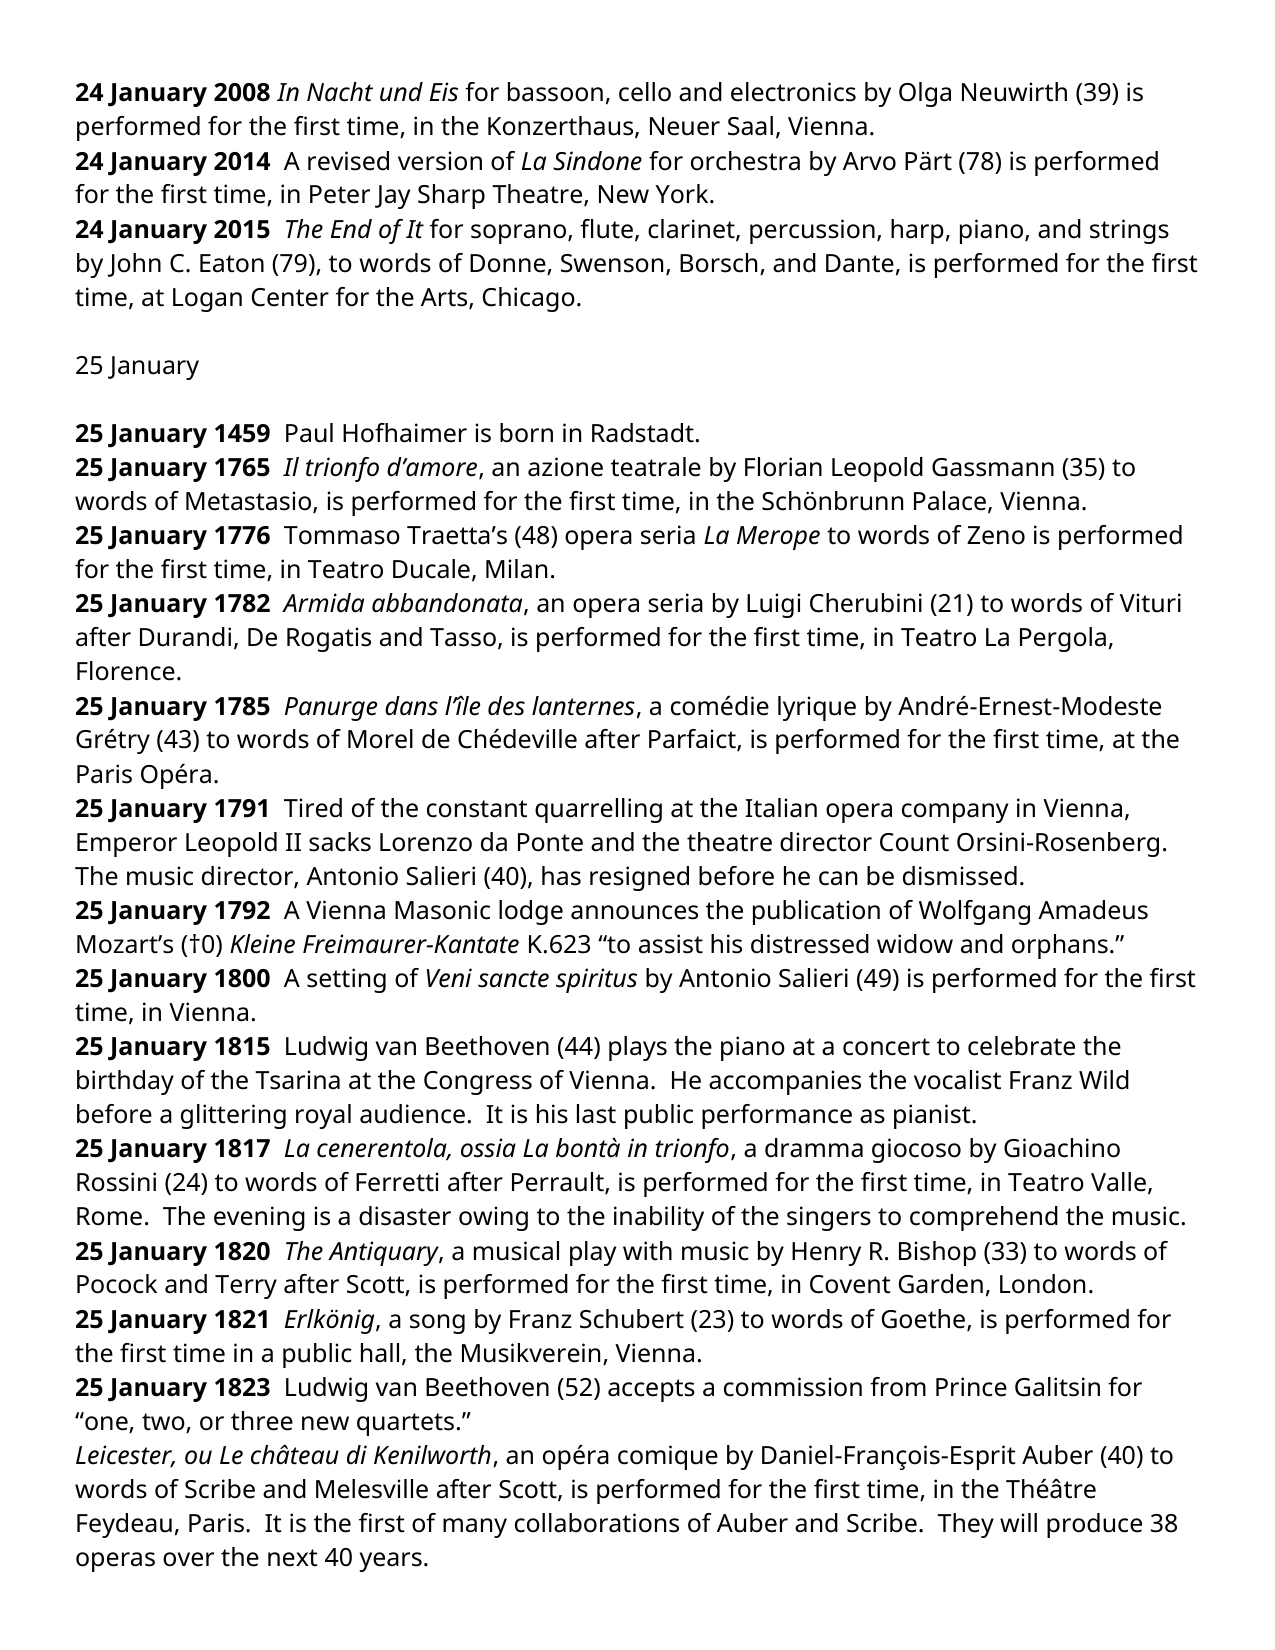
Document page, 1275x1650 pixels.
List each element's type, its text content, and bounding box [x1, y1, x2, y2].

text 25 January 1800 A setting of Veni sancte spiritus by Antonio Salieri (49) is performed for the first time, in Vienna. [75, 961, 1200, 1029]
text 25 January 1792 A Vienna Masonic lodge announces the publication of Wolfgang Amadeus Mozart’s (†0) Kleine Freimaurer-Kantate K.623 “to assist his distressed widow and orphans.” [75, 892, 1200, 961]
text 25 January 1815 Ludwig van Beethoven (44) plays the piano at a concert to celebrate the birthday of the Tsarina at the Congress of Vienna. He accompanies the vocalist Franz Wild before a glittering royal audience. It is his last public performance as pianist. [75, 1029, 1200, 1131]
text 25 January 1820 The Antiquary, a musical play with music by Henry R. Bishop (33) to words of Pocock and Terry after Scott, is performed for the first time, in Covent Garden, London. [75, 1233, 1200, 1301]
text 25 January 1782 Armida abbandonata, an opera seria by Luigi Cherubini (21) to words of Vituri after Durandi, De Rogatis and Tasso, is performed for the first time, in Teatro La Pergola, Florence. [75, 586, 1200, 688]
text 25 January 1823 Ludwig van Beethoven (52) accepts a commission from Prince Galitsin for “one, two, or three new quartets.” [75, 1369, 1200, 1437]
text 24 January 2015 The End of It for soprano, flute, clarinet, percussion, harp, piano, and strings by John C. Eaton (79), to words of Donne, Swenson, Borsch, and Dante, is performed for the first time, at Logan Center for the Arts, Chicago. [75, 211, 1200, 313]
text 25 January 1817 La cenerentola, ossia La bontà in trionfo, a dramma giocoso by Gioachino Rossini (24) to words of Ferretti after Perrault, is performed for the first time, in Teatro Valle, Rome. The evening is a disaster owing to the inability of the singers to comprehend the music. [75, 1131, 1200, 1233]
text 25 January [75, 347, 1200, 382]
text 24 January 2008 In Nacht und Eis for bassoon, cello and electronics by Olga Neuwirth (39) is performed for the first time, in the Konzerthaus, Neuer Saal, Vienna. [75, 75, 1200, 143]
text 25 January 1785 Panurge dans l’île des lanternes, a comédie lyrique by André-Ernest-Modeste Grétry (43) to words of Morel de Chédeville after Parfaict, is performed for the first time, at the Paris Opéra. [75, 688, 1200, 790]
text 25 January 1765 Il trionfo d’amore, an azione teatrale by Florian Leopold Gassmann (35) to words of Metastasio, is performed for the first time, in the Schönbrunn Palace, Vienna. [75, 450, 1200, 518]
text Leicester, ou Le château di Kenilworth, an opéra comique by Daniel-François-Esprit Auber (40) to words of Scribe and Melesville after Scott, is performed for the first time, in the Théâtre Feydeau, Paris. It is the first of many collaborations of Auber and Scribe. They will produce 38 operas over the next 40 years. [75, 1437, 1200, 1574]
text 25 January 1776 Tommaso Traetta’s (48) opera seria La Merope to words of Zeno is performed for the first time, in Teatro Ducale, Milan. [75, 518, 1200, 586]
text 24 January 2014 A revised version of La Sindone for orchestra by Arvo Pärt (78) is performed for the first time, in Peter Jay Sharp Theatre, New York. [75, 143, 1200, 211]
text 25 January 1459 Paul Hofhaimer is born in Radstadt. [75, 416, 1200, 450]
text 25 January 1791 Tired of the constant quarrelling at the Italian opera company in Vienna, Emperor Leopold II sacks Lorenzo da Ponte and the theatre director Count Orsini-Rosenberg. The music director, Antonio Salieri (40), has resigned before he can be dismissed. [75, 790, 1200, 892]
text 25 January 1821 Erlkönig, a song by Franz Schubert (23) to words of Goethe, is performed for the first time in a public hall, the Musikverein, Vienna. [75, 1301, 1200, 1369]
